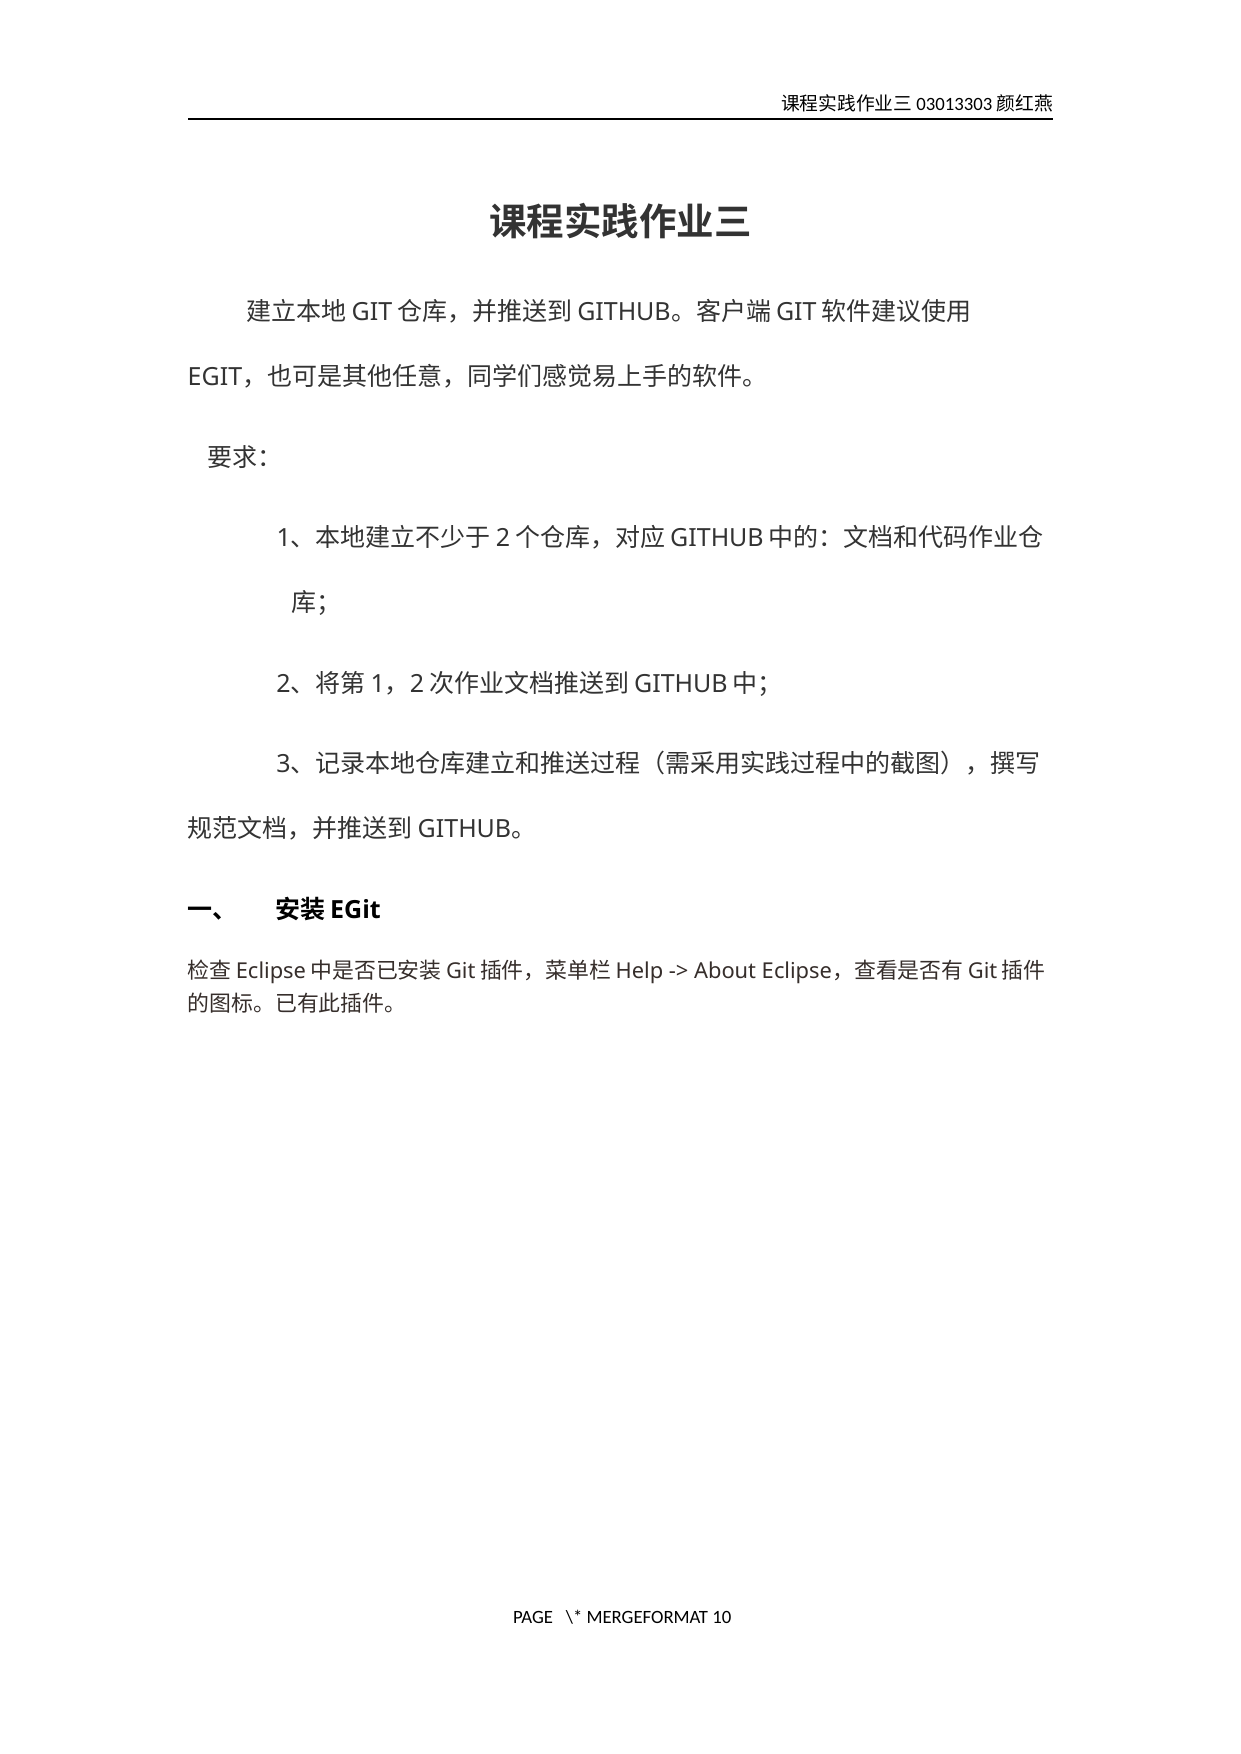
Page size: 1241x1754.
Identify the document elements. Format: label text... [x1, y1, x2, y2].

text 1、本地建立不少于2个仓库，对应GITHUB中的：文档和代码作业仓库； [276, 503, 1053, 633]
text 3、记录本地仓库建立和推送过程（需采用实践过程中的截图），撰写规范文档，并推送到GITHUB。 [187, 729, 1053, 859]
list 安装EGit [187, 875, 1053, 940]
text 2、将第1，2次作业文档推送到GITHUB中； [187, 649, 1053, 714]
text 要求： [187, 423, 1053, 488]
text 建立本地GIT仓库，并推送到GITHUB。客户端GIT软件建议使用EGIT，也可是其他任意，同学们感觉易上手的软件。 [187, 277, 1053, 407]
text 课程实践作业三 [187, 187, 1053, 252]
text 检查Eclipse中是否已安装Git插件，菜单栏Help -> About Eclipse，查看是否有Git插件的图标。已有此插件。 [187, 953, 1053, 1018]
